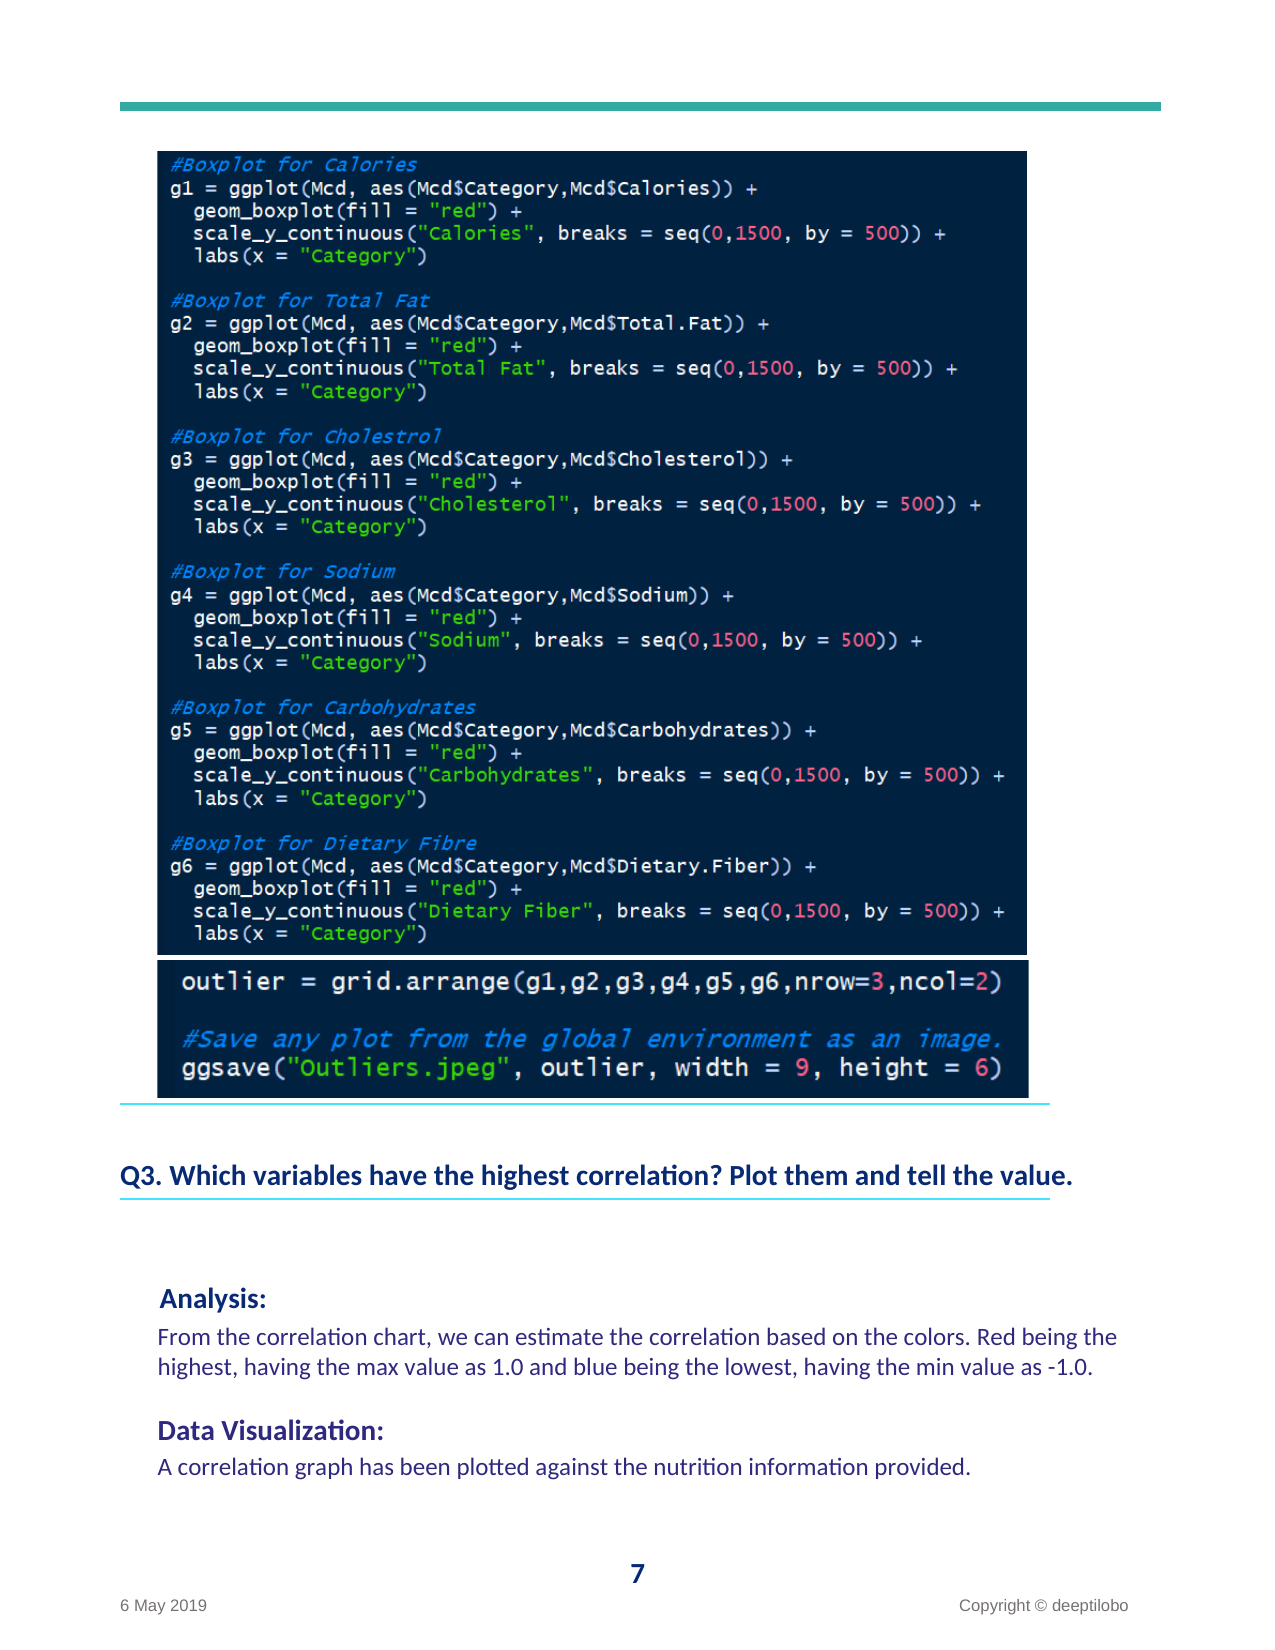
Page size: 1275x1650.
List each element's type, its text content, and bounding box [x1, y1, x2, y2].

picture [157, 151, 1027, 955]
text Q3. Which variables have the highest correlation? Plot them and tell the value. [120, 1157, 1155, 1192]
picture [157, 960, 1029, 1098]
list A correlation graph has been plotted against the nutrition information provided. [157, 1451, 1155, 1481]
text Analysis: [120, 1280, 1155, 1315]
list Data Visualization: [157, 1412, 1155, 1448]
list From the correlation chart, we can estimate the correlation based on the colors. Red being the highest, having the max value as 1.0 and blue being the lowest, having the min value as -1.0. [157, 1321, 1155, 1382]
